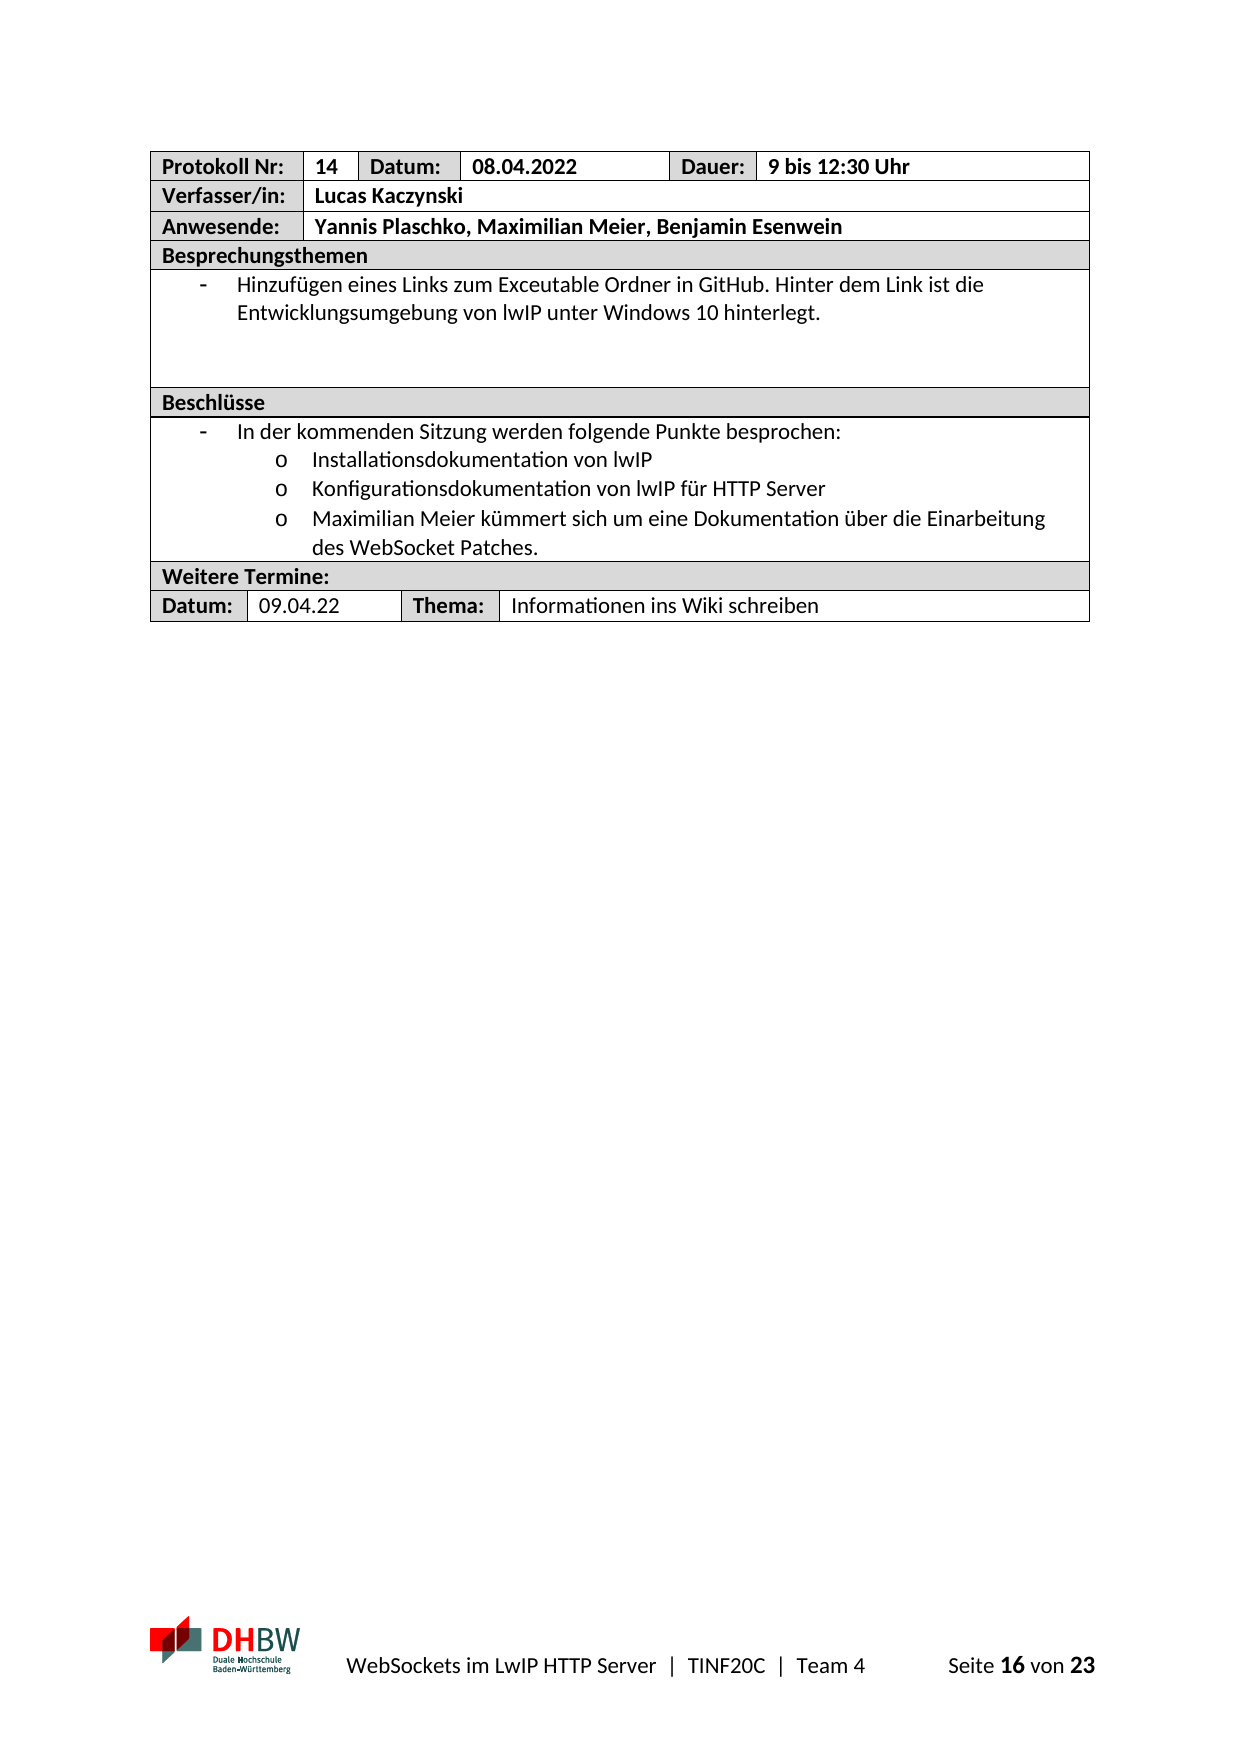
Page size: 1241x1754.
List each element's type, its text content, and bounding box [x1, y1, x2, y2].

table_cell Verfasser/in: [151, 181, 303, 211]
table_header 14 [304, 152, 358, 180]
table_cell Datum: [151, 591, 247, 621]
table_cell Hinzufügen eines Links zum Exceutable Ordner in GitHub. Hinter dem Link ist die Entwicklungsumgebung von lwIP unter Windows 10 hinterlegt. [151, 270, 1089, 387]
table_header 08.04.2022 [461, 152, 669, 180]
table_header Protokoll Nr: [151, 152, 303, 180]
table_header Dauer: [670, 152, 756, 180]
table_cell In der kommenden Sitzung werden folgende Punkte besprochen: Installationsdokumentation von lwIP Konfigurationsdokumentation von lwIP für HTTP Server Maximilian Meier kümmert sich um eine Dokumentation über die Einarbeitung des WebSocket Patches. [151, 418, 1089, 561]
table_cell Informationen ins Wiki schreiben [500, 591, 1089, 621]
table_header 9 bis 12:30 Uhr [757, 152, 1089, 180]
table_cell Weitere Termine: [151, 562, 1089, 590]
table_cell Besprechungsthemen [151, 241, 1089, 269]
table_header Datum: [359, 152, 460, 180]
table_cell Anwesende: [151, 212, 303, 240]
table_cell Lucas Kaczynski [304, 181, 1089, 211]
table_cell 09.04.22 [248, 591, 401, 621]
table_cell Thema: [402, 591, 499, 621]
table_cell Beschlüsse [151, 388, 1089, 416]
table_cell Yannis Plaschko, Maximilian Meier, Benjamin Esenwein [304, 212, 1089, 240]
